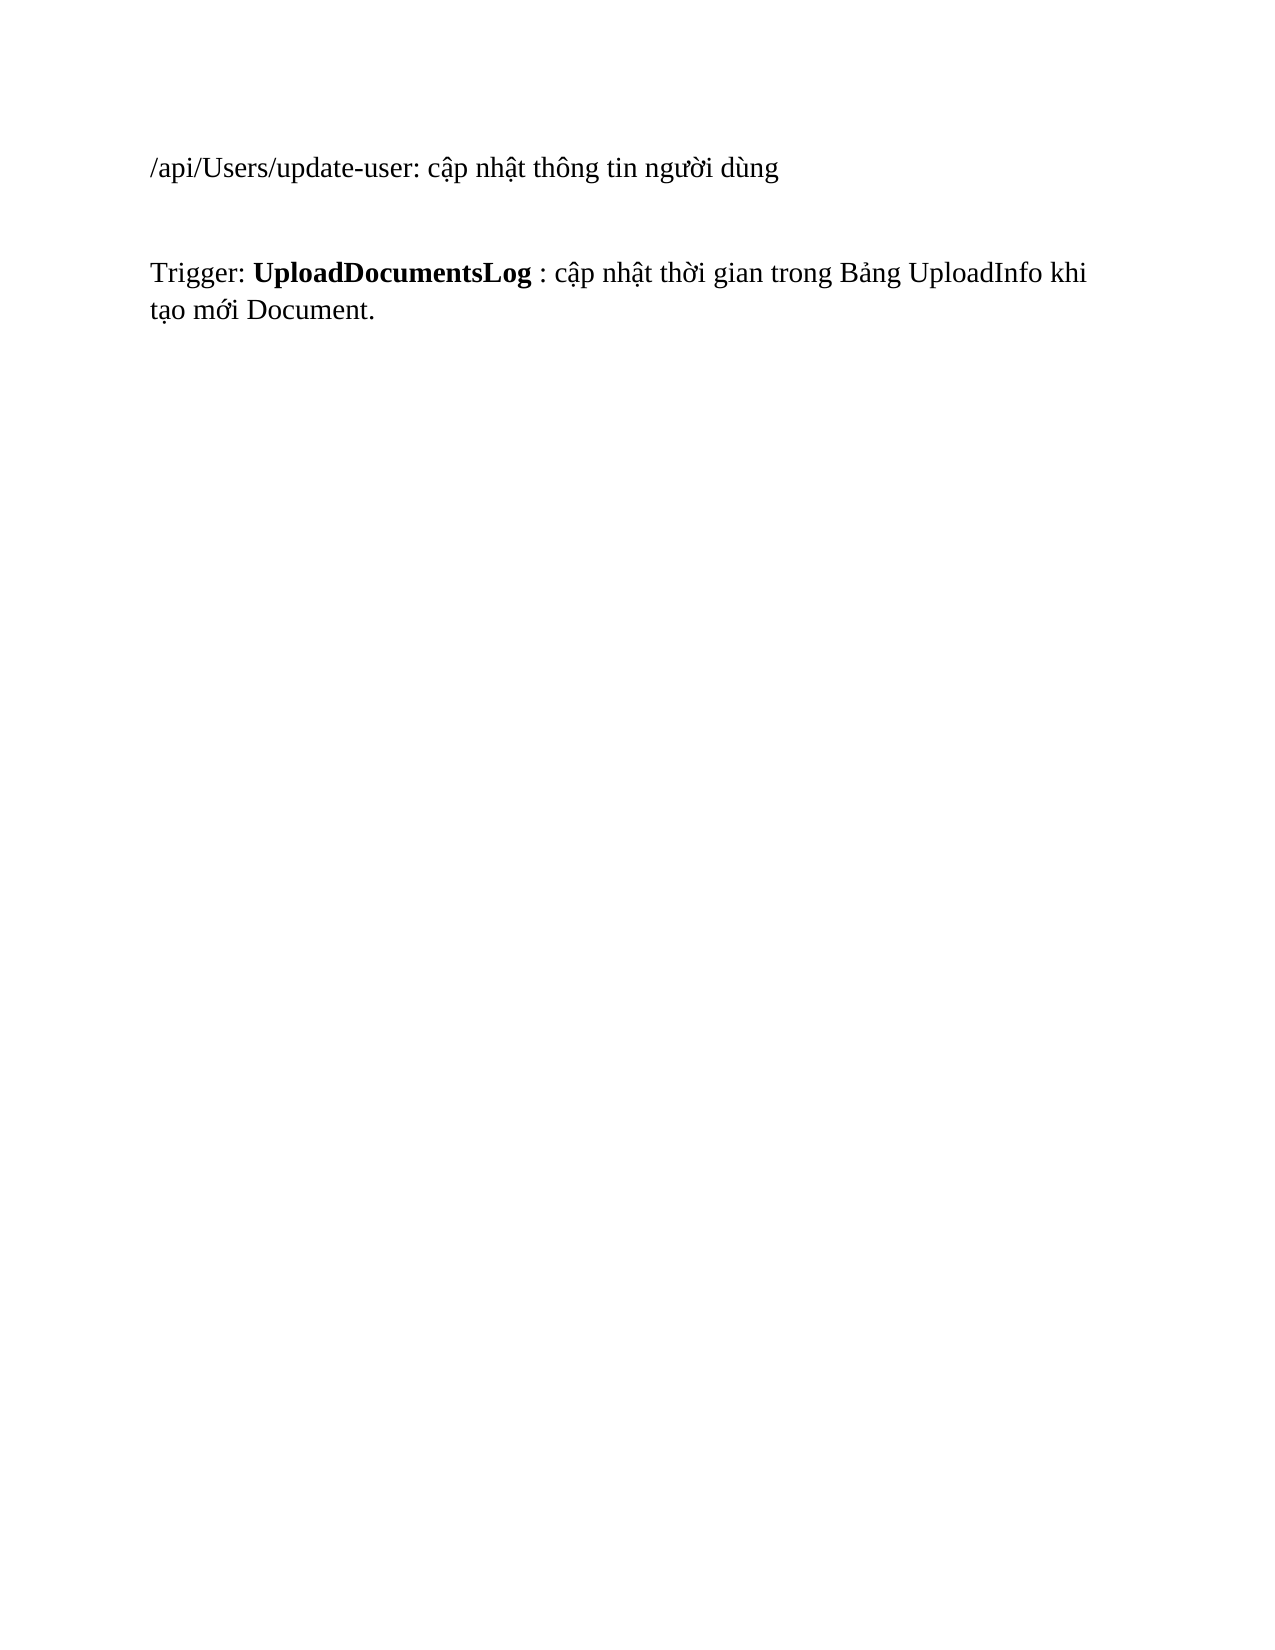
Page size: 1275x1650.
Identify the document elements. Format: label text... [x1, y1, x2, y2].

text /api/Users/update-user: cập nhật thông tin người dùng [150, 150, 1125, 183]
text Trigger: UploadDocumentsLog : cập nhật thời gian trong Bảng UploadInfo khi tạo mới Document. [150, 256, 1125, 325]
